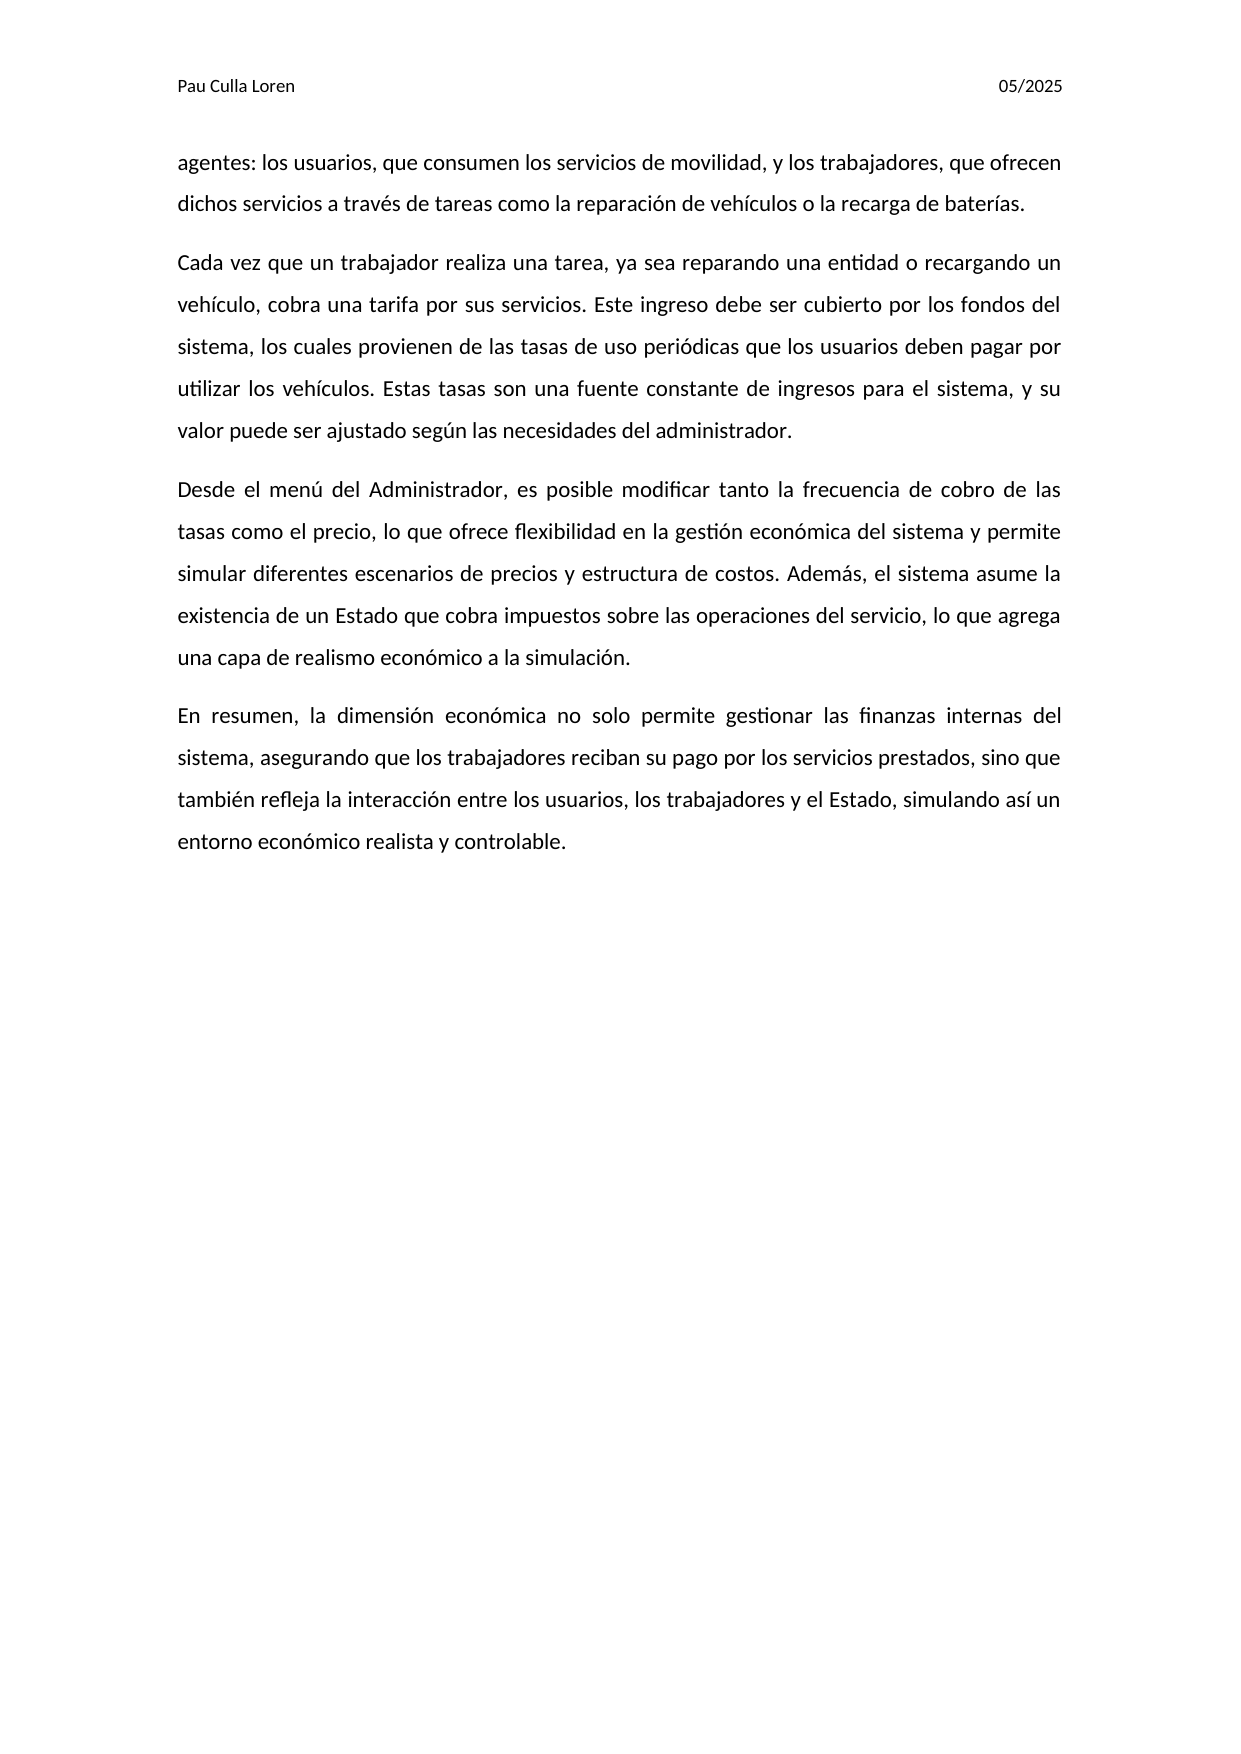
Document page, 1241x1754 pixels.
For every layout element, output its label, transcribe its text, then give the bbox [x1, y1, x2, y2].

text En resumen, la dimensión económica no solo permite gestionar las finanzas internas del sistema, asegurando que los trabajadores reciban su pago por los servicios prestados, sino que también refleja la interacción entre los usuarios, los trabajadores y el Estado, simulando así un entorno económico realista y controlable. [177, 701, 1063, 855]
text Desde el menú del Administrador, es posible modificar tanto la frecuencia de cobro de las tasas como el precio, lo que ofrece flexibilidad en la gestión económica del sistema y permite simular diferentes escenarios de precios y estructura de costos. Además, el sistema asume la existencia de un Estado que cobra impuestos sobre las operaciones del servicio, lo que agrega una capa de realismo económico a la simulación. [177, 475, 1063, 671]
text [177, 148, 1063, 218]
text Cada vez que un trabajador realiza una tarea, ya sea reparando una entidad o recargando un vehículo, cobra una tarifa por sus servicios. Este ingreso debe ser cubierto por los fondos del sistema, los cuales provienen de las tasas de uso periódicas que los usuarios deben pagar por utilizar los vehículos. Estas tasas son una fuente constante de ingresos para el sistema, y su valor puede ser ajustado según las necesidades del administrador. [177, 248, 1063, 444]
